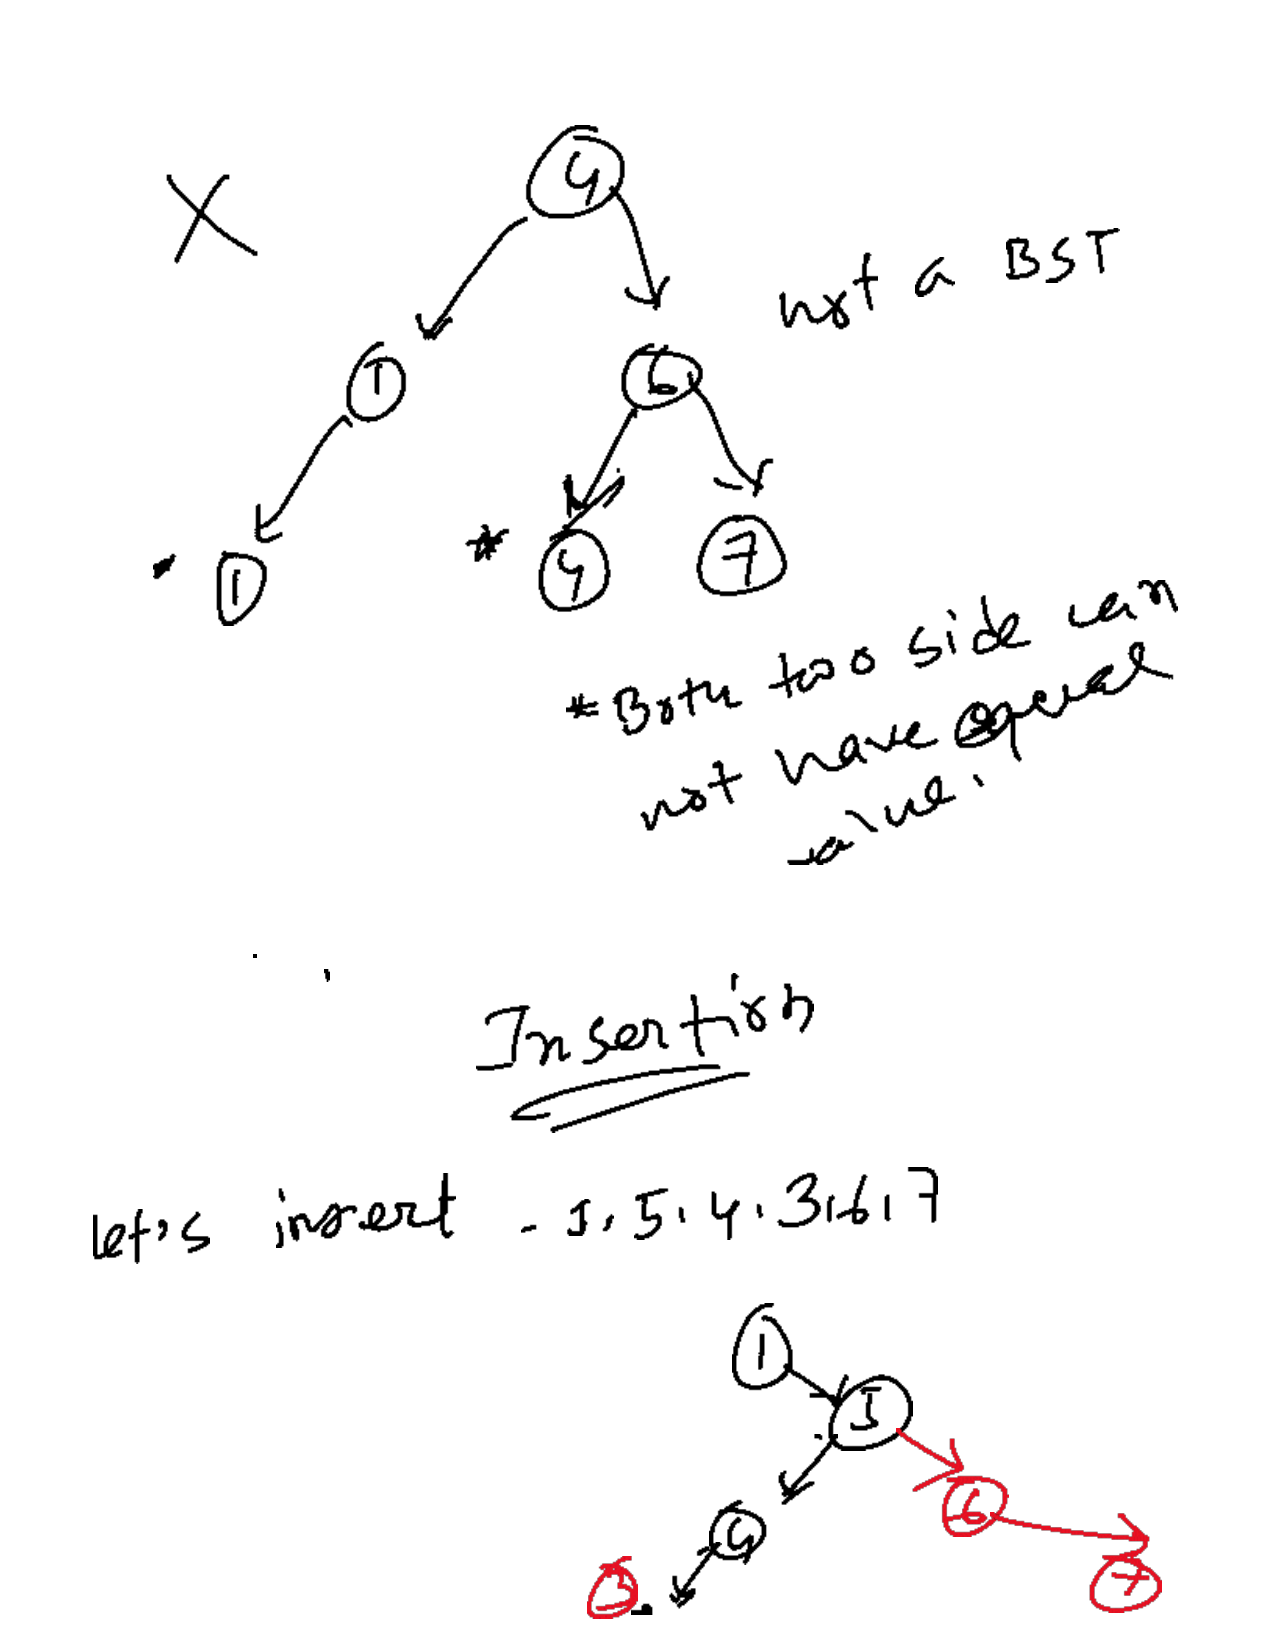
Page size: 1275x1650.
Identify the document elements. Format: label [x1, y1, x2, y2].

picture [1006, 228, 1120, 283]
picture [634, 1167, 938, 1240]
picture [93, 1209, 210, 1264]
picture [276, 1173, 456, 1248]
picture [915, 257, 955, 297]
picture [476, 973, 814, 1133]
picture [521, 1199, 614, 1236]
picture [324, 969, 330, 982]
picture [153, 125, 1178, 865]
picture [587, 1303, 1162, 1619]
